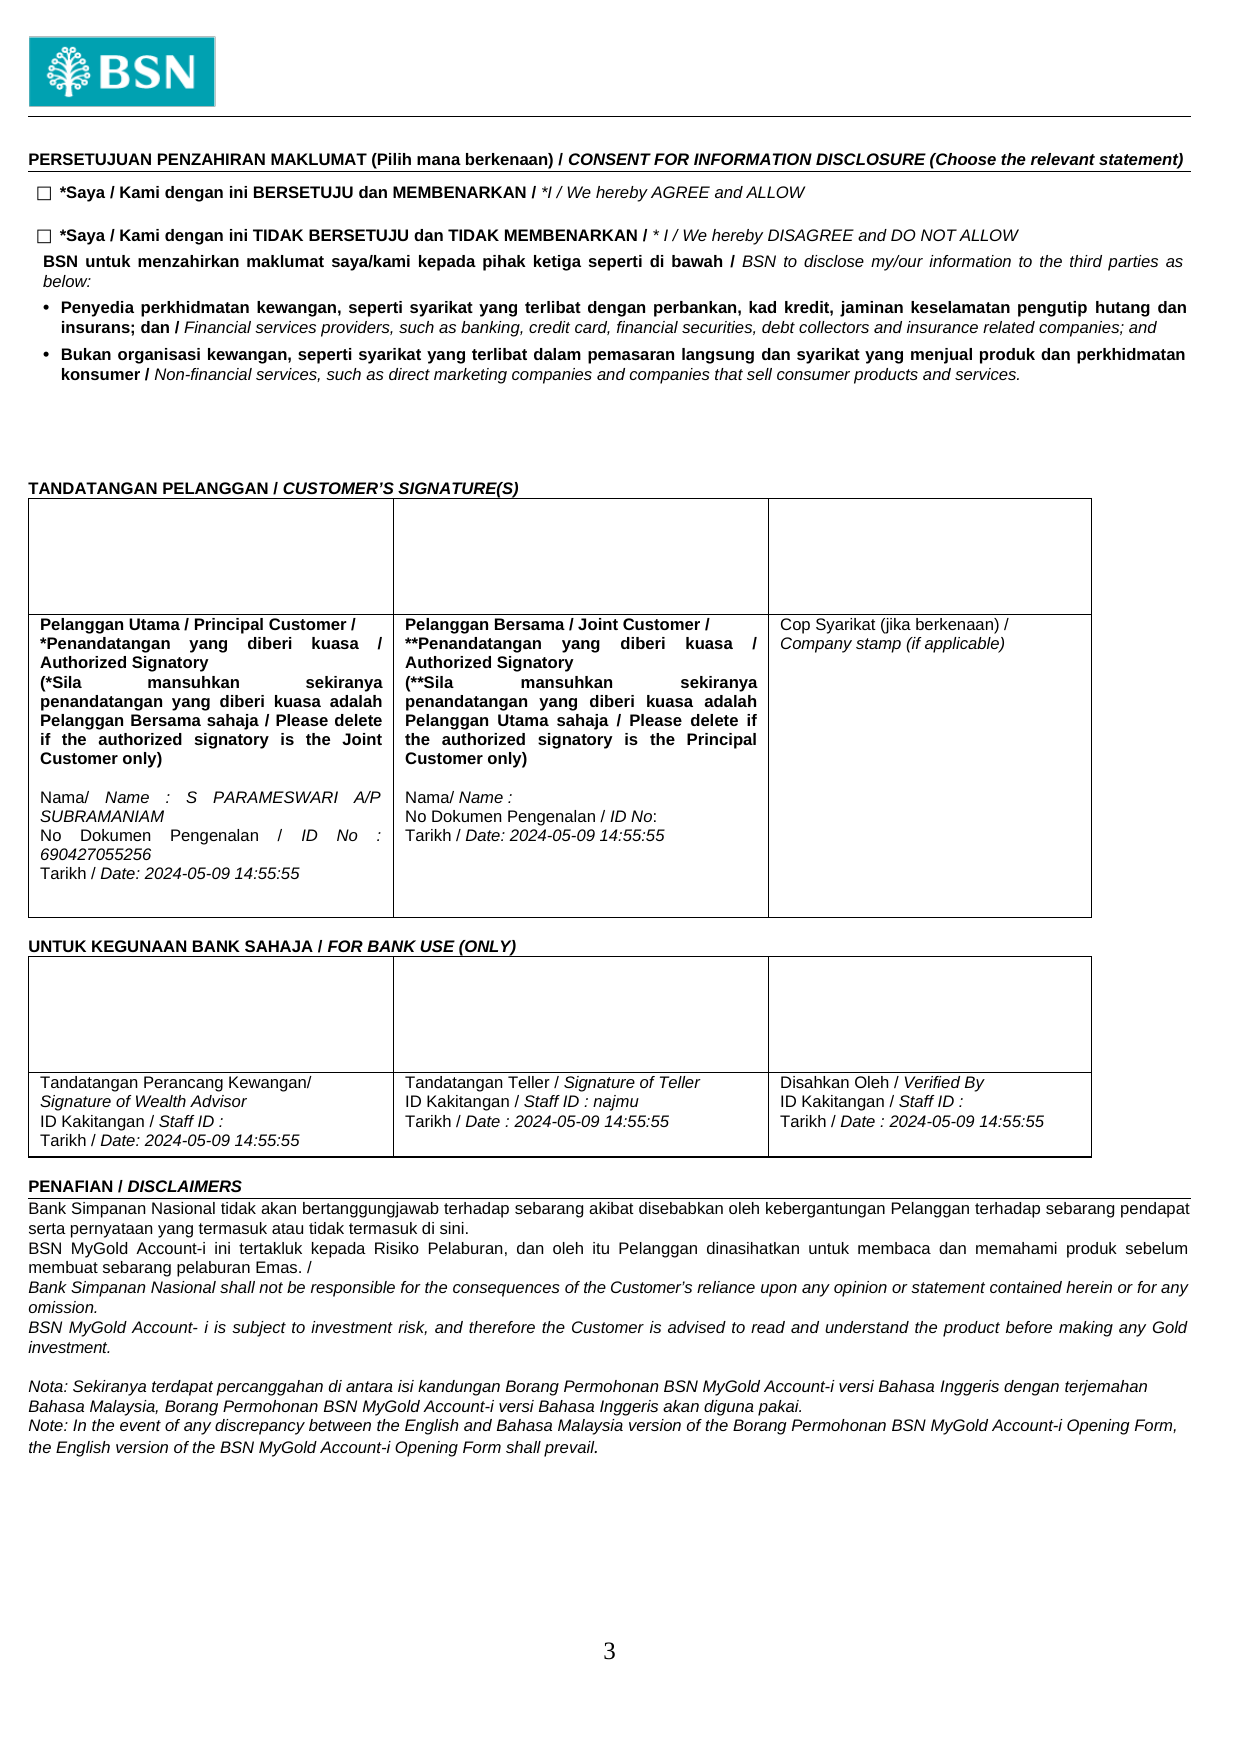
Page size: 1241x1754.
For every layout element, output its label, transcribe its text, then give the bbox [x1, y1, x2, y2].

text Note: In the event of any discrepancy between the English and Bahasa Malaysia version of the Borang Permohonan BSN MyGold Account-i Opening Form, the English version of the BSN MyGold Account-i Opening Form shall prevail. [28, 1416, 1187, 1459]
list *Saya / Kami dengan ini BERSETUJU dan MEMBENARKAN / *I / We hereby AGREE and ALLOW [36, 179, 1191, 203]
table_cell Pelanggan Bersama / Joint Customer / **Penandatangan yang diberi kuasa / Authorized Signatory (**Sila mansuhkan sekiranya penandatangan yang diberi kuasa adalah Pelanggan Utama sahaja / Please delete if the authorized signatory is the Principal Customer only) Nama/ Name : No Dokumen Pengenalan / ID No: Tarikh / Date: 2024-05-09 14:55:55 [394, 615, 768, 917]
text Bank Simpanan Nasional shall not be responsible for the consequences of the Customer’s reliance upon any opinion or statement contained herein or for any omission. [28, 1278, 1190, 1317]
text UNTUK KEGUNAAN BANK SAHAJA / FOR BANK USE (ONLY) [28, 937, 1191, 956]
table_cell Disahkan Oleh / Verified By ID Kakitangan / Staff ID : Tarikh / Date : 2024-05-09 14:55:55 [769, 1073, 1091, 1156]
text PENAFIAN / DISCLAIMERS [28, 1177, 1191, 1198]
table_header [769, 499, 1091, 614]
list Bukan organisasi kewangan, seperti syarikat yang terlibat dalam pemasaran langsung dan syarikat yang menjual produk dan perkhidmatan konsumer / Non-financial services, such as direct marketing companies and companies that sell consumer products and services. [43, 344, 1187, 384]
table_cell Cop Syarikat (jika berkenaan) / Company stamp (if applicable) [769, 615, 1091, 917]
text PERSETUJUAN PENZAHIRAN MAKLUMAT (Pilih mana berkenaan) / CONSENT FOR INFORMATION DISCLOSURE (Choose the relevant statement) [28, 150, 1191, 171]
text TANDATANGAN PELANGGAN / CUSTOMER’S SIGNATURE(S) [28, 479, 1191, 498]
table_header [29, 499, 393, 614]
table_cell Tandatangan Perancang Kewangan/ Signature of Wealth Advisor ID Kakitangan / Staff ID : Tarikh / Date: 2024-05-09 14:55:55 [29, 1073, 393, 1156]
table_cell Tandatangan Teller / Signature of Teller ID Kakitangan / Staff ID : najmu Tarikh / Date : 2024-05-09 14:55:55 [394, 1073, 768, 1156]
list *Saya / Kami dengan ini TIDAK BERSETUJU dan TIDAK MEMBENARKAN / * I / We hereby DISAGREE and DO NOT ALLOW [36, 222, 1191, 246]
table_header [29, 957, 393, 1072]
list Penyedia perkhidmatan kewangan, seperti syarikat yang terlibat dengan perbankan, kad kredit, jaminan keselamatan pengutip hutang dan insurans; dan / Financial services providers, such as banking, credit card, financial securities, debt collectors and insurance related companies; and [43, 297, 1187, 337]
table_header [769, 957, 1091, 1072]
text BSN untuk menzahirkan maklumat saya/kami kepada pihak ketiga seperti di bawah / BSN to disclose my/our information to the third parties as below: [43, 252, 1187, 291]
text BSN MyGold Account-i ini tertakluk kepada Risiko Pelaburan, dan oleh itu Pelanggan dinasihatkan untuk membaca dan memahami produk sebelum membuat sebarang pelaburan Emas. / [28, 1239, 1190, 1277]
text Bank Simpanan Nasional tidak akan bertanggungjawab terhadap sebarang akibat disebabkan oleh kebergantungan Pelanggan terhadap sebarang pendapat serta pernyataan yang termasuk atau tidak termasuk di sini. [28, 1199, 1190, 1238]
text Nota: Sekiranya terdapat percanggahan di antara isi kandungan Borang Permohonan BSN MyGold Account-i versi Bahasa Inggeris dengan terjemahan Bahasa Malaysia, Borang Permohonan BSN MyGold Account-i versi Bahasa Inggeris akan diguna pakai. [28, 1377, 1187, 1416]
table_header [394, 957, 768, 1072]
table_header [394, 499, 768, 614]
picture [28, 30, 227, 114]
table_cell Pelanggan Utama / Principal Customer / *Penandatangan yang diberi kuasa / Authorized Signatory (*Sila mansuhkan sekiranya penandatangan yang diberi kuasa adalah Pelanggan Bersama sahaja / Please delete if the authorized signatory is the Joint Customer only) Nama/ Name : S PARAMESWARI A/P SUBRAMANIAM No Dokumen Pengenalan / ID No : 690427055256 Tarikh / Date: 2024-05-09 14:55:55 [29, 615, 393, 917]
text BSN MyGold Account- i is subject to investment risk, and therefore the Customer is advised to read and understand the product before making any Gold investment. [28, 1318, 1190, 1357]
